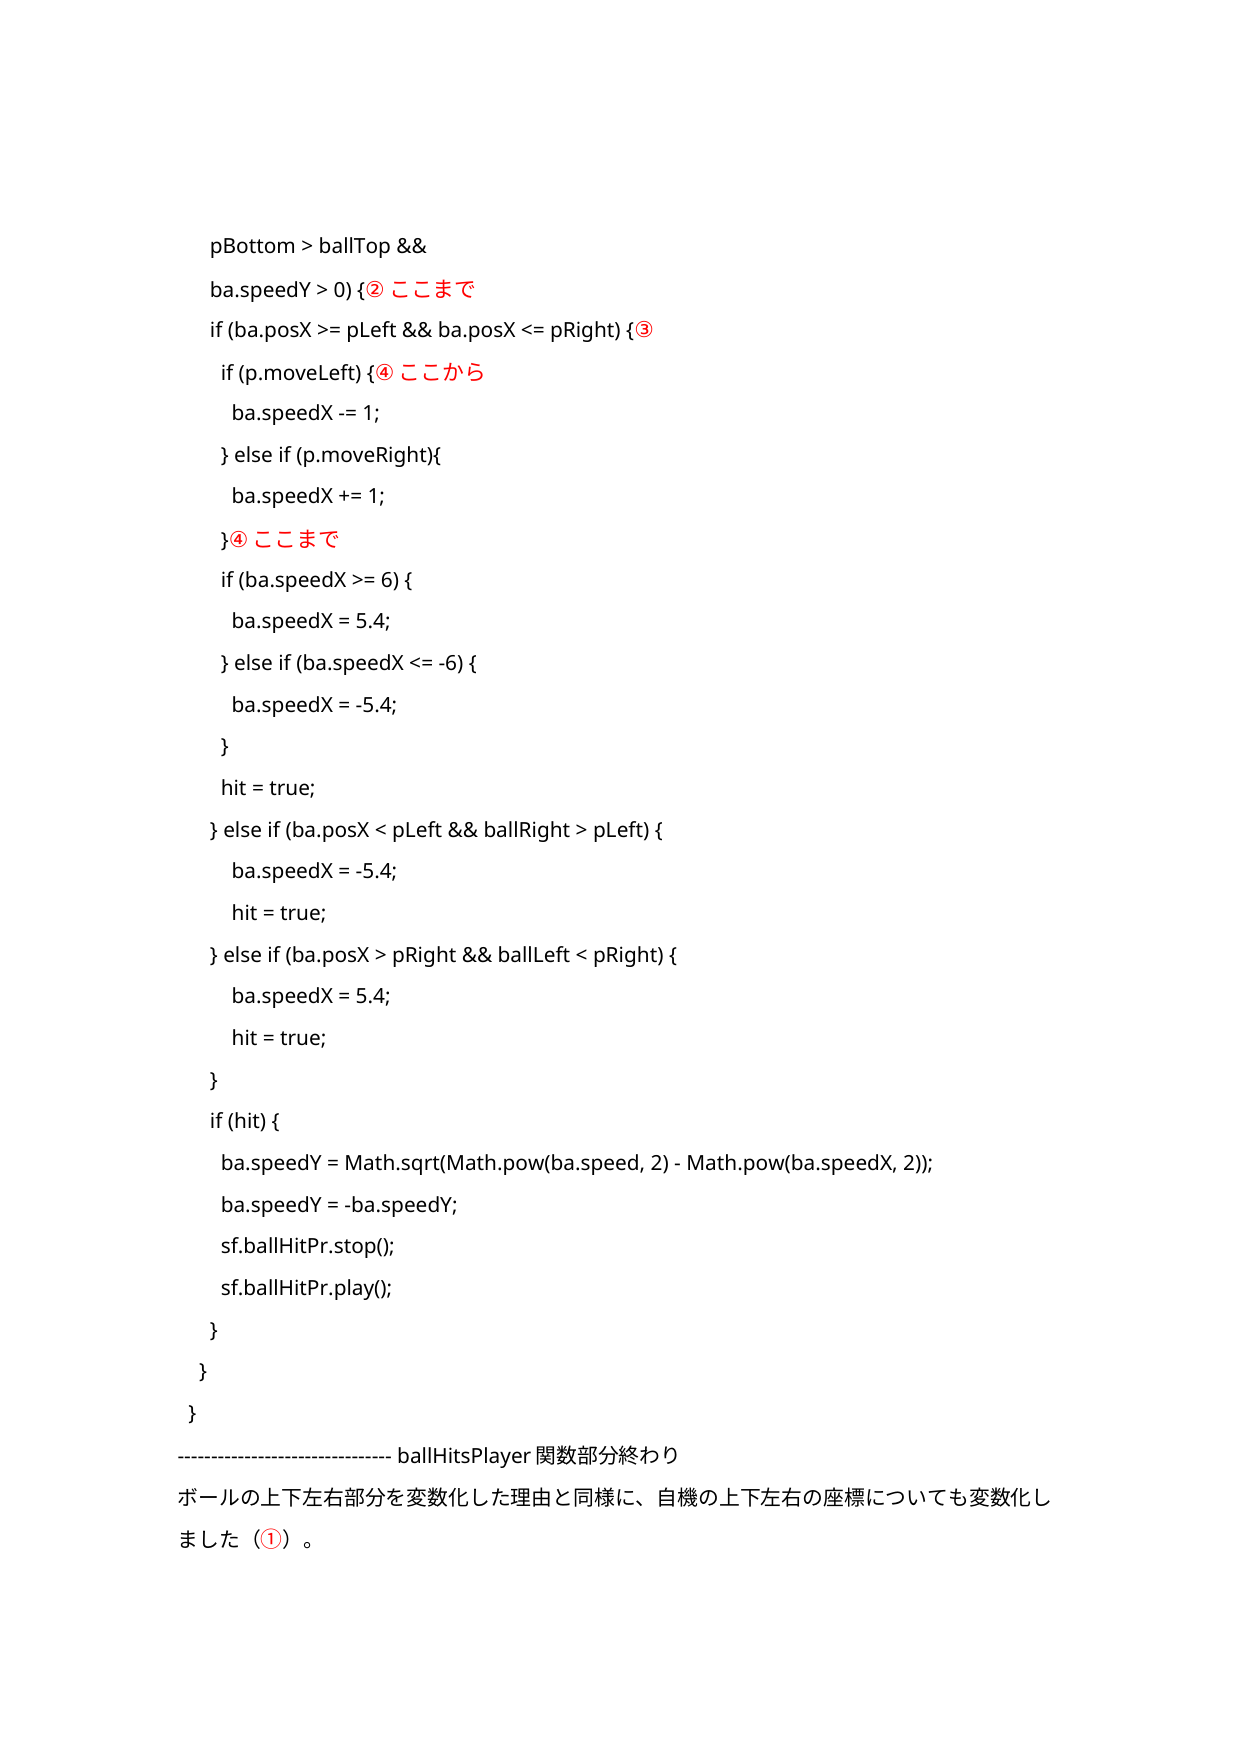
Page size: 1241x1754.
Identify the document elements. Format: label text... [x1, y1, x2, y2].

text ba.speedX -= 1; [177, 392, 1063, 433]
text if (ba.posX >= pLeft && ba.posX <= pRight) {③ [177, 308, 1063, 350]
text ba.speedX = -5.4; [177, 850, 1063, 892]
text } [177, 725, 1063, 767]
text } else if (ba.speedX <= -6) { [177, 642, 1063, 683]
text } [177, 1350, 1063, 1392]
text } else if (ba.posX > pRight && ballLeft < pRight) { [177, 933, 1063, 975]
text ba.speedX = 5.4; [177, 600, 1063, 642]
text }④ここまで [177, 517, 1063, 558]
text pBottom > ballTop && [177, 225, 1063, 267]
text if (p.moveLeft) {④ここから [177, 350, 1063, 392]
text } [177, 1058, 1063, 1100]
text -------------------------------- ballHitsPlayer関数部分終わり [177, 1433, 1063, 1475]
text ba.speedX += 1; [177, 475, 1063, 517]
text } [177, 1392, 1063, 1433]
text ba.speedY = -ba.speedY; [177, 1183, 1063, 1225]
text hit = true; [177, 1017, 1063, 1058]
text sf.ballHitPr.play(); [177, 1267, 1063, 1308]
text sf.ballHitPr.stop(); [177, 1225, 1063, 1267]
text ボールの上下左右部分を変数化した理由と同様に、自機の上下左右の座標についても変数化しました（①）。 [177, 1475, 1063, 1558]
text hit = true; [177, 892, 1063, 933]
text if (hit) { [177, 1100, 1063, 1142]
text } [177, 1308, 1063, 1350]
text } else if (ba.posX < pLeft && ballRight > pLeft) { [177, 808, 1063, 850]
text ba.speedY = Math.sqrt(Math.pow(ba.speed, 2) - Math.pow(ba.speedX, 2)); [177, 1142, 1063, 1183]
text hit = true; [177, 767, 1063, 808]
text if (ba.speedX >= 6) { [177, 558, 1063, 600]
text } else if (p.moveRight){ [177, 433, 1063, 475]
text ba.speedX = 5.4; [177, 975, 1063, 1017]
text ba.speedX = -5.4; [177, 683, 1063, 725]
text ba.speedY > 0) {②ここまで [177, 267, 1063, 308]
